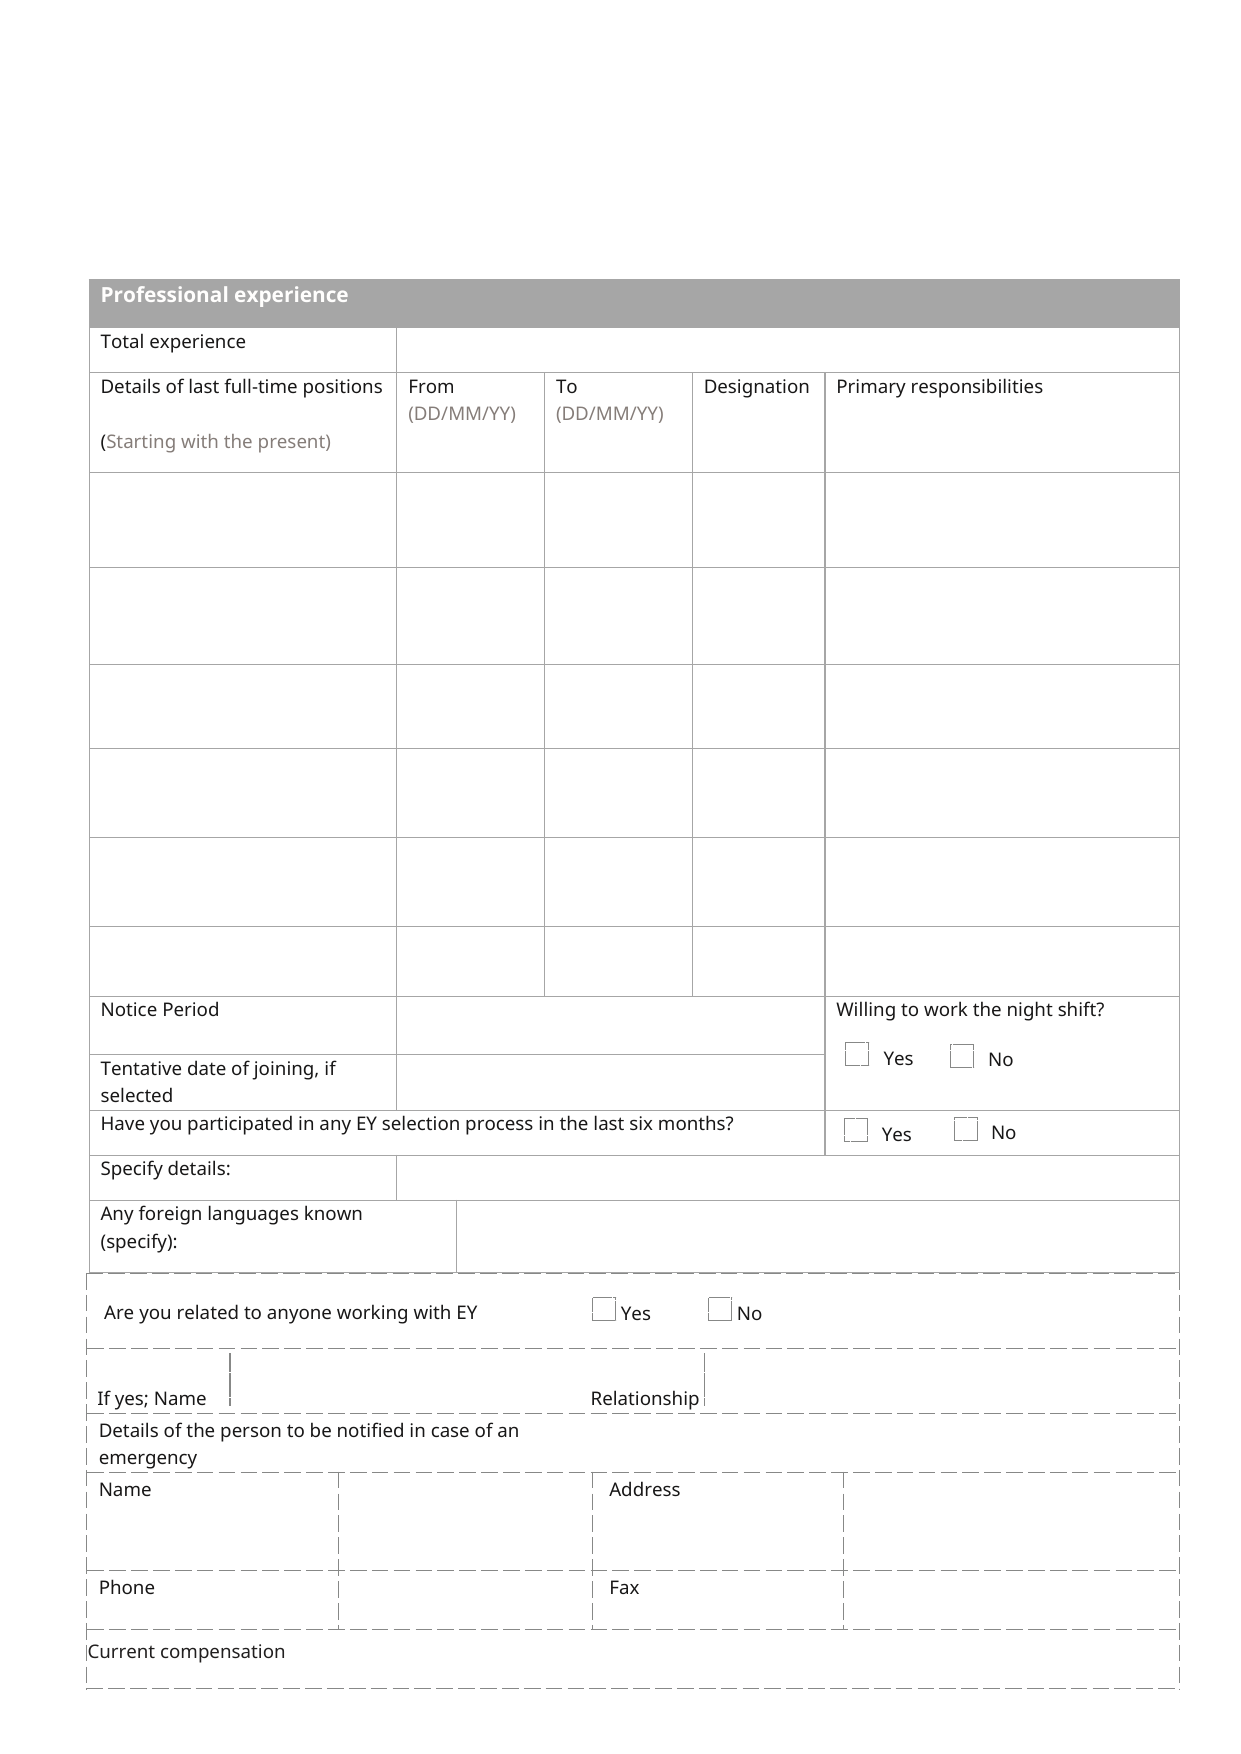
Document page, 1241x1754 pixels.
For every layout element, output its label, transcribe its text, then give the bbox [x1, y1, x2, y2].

table_cell [397, 927, 544, 996]
table_cell Notice Period [90, 997, 396, 1054]
table_cell To (DD/MM/YY) [545, 373, 692, 472]
table_cell [826, 927, 1179, 996]
table_cell [397, 749, 544, 837]
table_cell [693, 927, 824, 996]
table_cell Address [592, 1472, 843, 1570]
table_cell [592, 1413, 1179, 1472]
table_cell [397, 1156, 1179, 1199]
table_cell [397, 473, 544, 567]
table_cell Specify details: [90, 1156, 396, 1199]
table_cell Primary responsibilities [826, 373, 1179, 472]
table_cell [545, 665, 692, 748]
table_cell [826, 749, 1179, 837]
table_cell Current compensation [87, 1629, 1179, 1688]
table_cell Total experience [90, 328, 396, 372]
table_cell [545, 927, 692, 996]
table_cell [90, 473, 396, 567]
table_cell Willing to work the night shift? [826, 997, 1179, 1110]
table_cell From (DD/MM/YY) [397, 373, 544, 472]
table_cell [397, 665, 544, 748]
table_cell Relationship [592, 1348, 1179, 1412]
table_cell [90, 568, 396, 664]
table_cell [397, 997, 824, 1054]
table_cell [545, 749, 692, 837]
table_cell [545, 838, 692, 926]
table_cell [338, 1570, 592, 1629]
table_cell [397, 568, 544, 664]
table_cell [90, 838, 396, 926]
table_cell [457, 1201, 1179, 1272]
table_header Are you related to anyone working with EY [87, 1273, 592, 1348]
table_cell Phone [87, 1570, 338, 1629]
table_cell [844, 1570, 1179, 1629]
table_cell Designation [693, 373, 824, 472]
table_cell [397, 838, 544, 926]
table_cell [545, 568, 692, 664]
table_cell [693, 665, 824, 748]
table_cell Name [87, 1472, 338, 1570]
table_cell [844, 1472, 1179, 1570]
table_cell [693, 838, 824, 926]
table_cell [693, 568, 824, 664]
table_cell If yes; Name [87, 1348, 592, 1412]
table_cell [826, 568, 1179, 664]
table_cell Details of the person to be notified in case of an emergency [87, 1413, 592, 1472]
table_cell Details of last full-time positions (Starting with the present) [90, 373, 396, 472]
table_cell [397, 1055, 824, 1110]
table_cell [90, 665, 396, 748]
table_header Yes No [592, 1273, 1179, 1348]
table_cell Fax [592, 1570, 843, 1629]
table_cell [693, 749, 824, 837]
table_cell [90, 927, 396, 996]
table_cell Tentative date of joining, if selected [90, 1055, 396, 1110]
table_cell [826, 838, 1179, 926]
table_cell [826, 1111, 1179, 1154]
table_cell Any foreign languages known (specify): [90, 1201, 456, 1272]
table_cell [826, 473, 1179, 567]
table_cell [90, 749, 396, 837]
table_cell [338, 1472, 592, 1570]
table_cell [545, 473, 692, 567]
table_cell [397, 328, 1179, 372]
table_cell [826, 665, 1179, 748]
table_cell Have you participated in any EY selection process in the last six months? [90, 1111, 824, 1154]
table_cell [693, 473, 824, 567]
table_header Professional experience [90, 280, 1179, 327]
